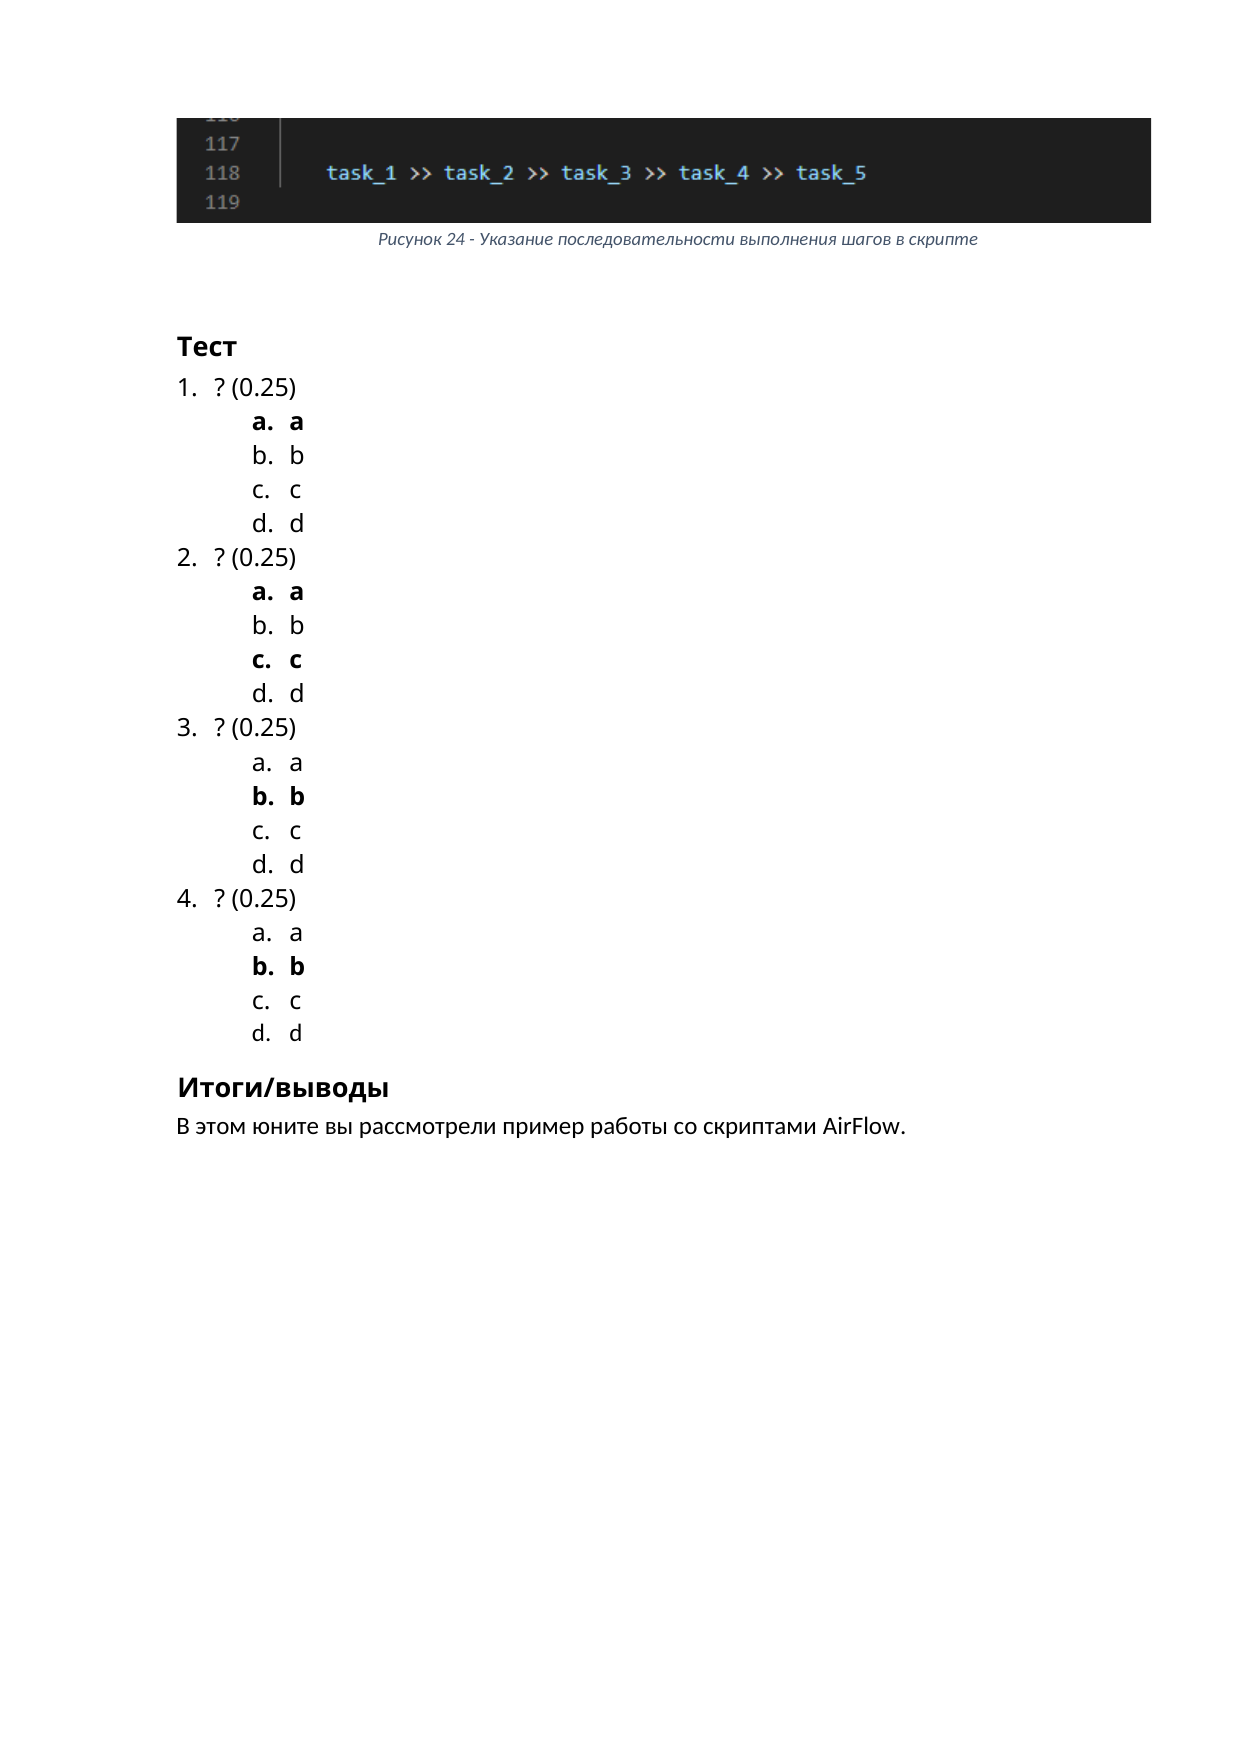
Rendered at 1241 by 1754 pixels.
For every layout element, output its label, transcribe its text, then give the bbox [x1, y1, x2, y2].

list c [252, 472, 1181, 506]
list c [252, 983, 1181, 1017]
subtitle Итоги/выводы [177, 1068, 1181, 1105]
list a [252, 744, 1181, 778]
text В этом вы рассмотрели пример работы со скриптами AirFlow. [176, 1110, 1181, 1141]
list ? (0.25) [177, 710, 1181, 744]
list c [252, 812, 1181, 846]
list ? (0.25) [177, 369, 1181, 403]
list a [252, 914, 1181, 948]
list a [252, 403, 1181, 438]
list b [252, 438, 1181, 472]
picture [176, 118, 1152, 223]
list ? (0.25) [177, 880, 1181, 914]
list b [252, 608, 1181, 642]
list c [252, 642, 1181, 676]
list b [252, 778, 1181, 812]
list d [252, 506, 1181, 540]
subtitle Тест [177, 327, 1181, 364]
list a [252, 574, 1181, 608]
list d [252, 676, 1181, 710]
list b [252, 948, 1181, 983]
list d [252, 1017, 1181, 1047]
list ? (0.25) [177, 540, 1181, 574]
list d [252, 846, 1181, 880]
